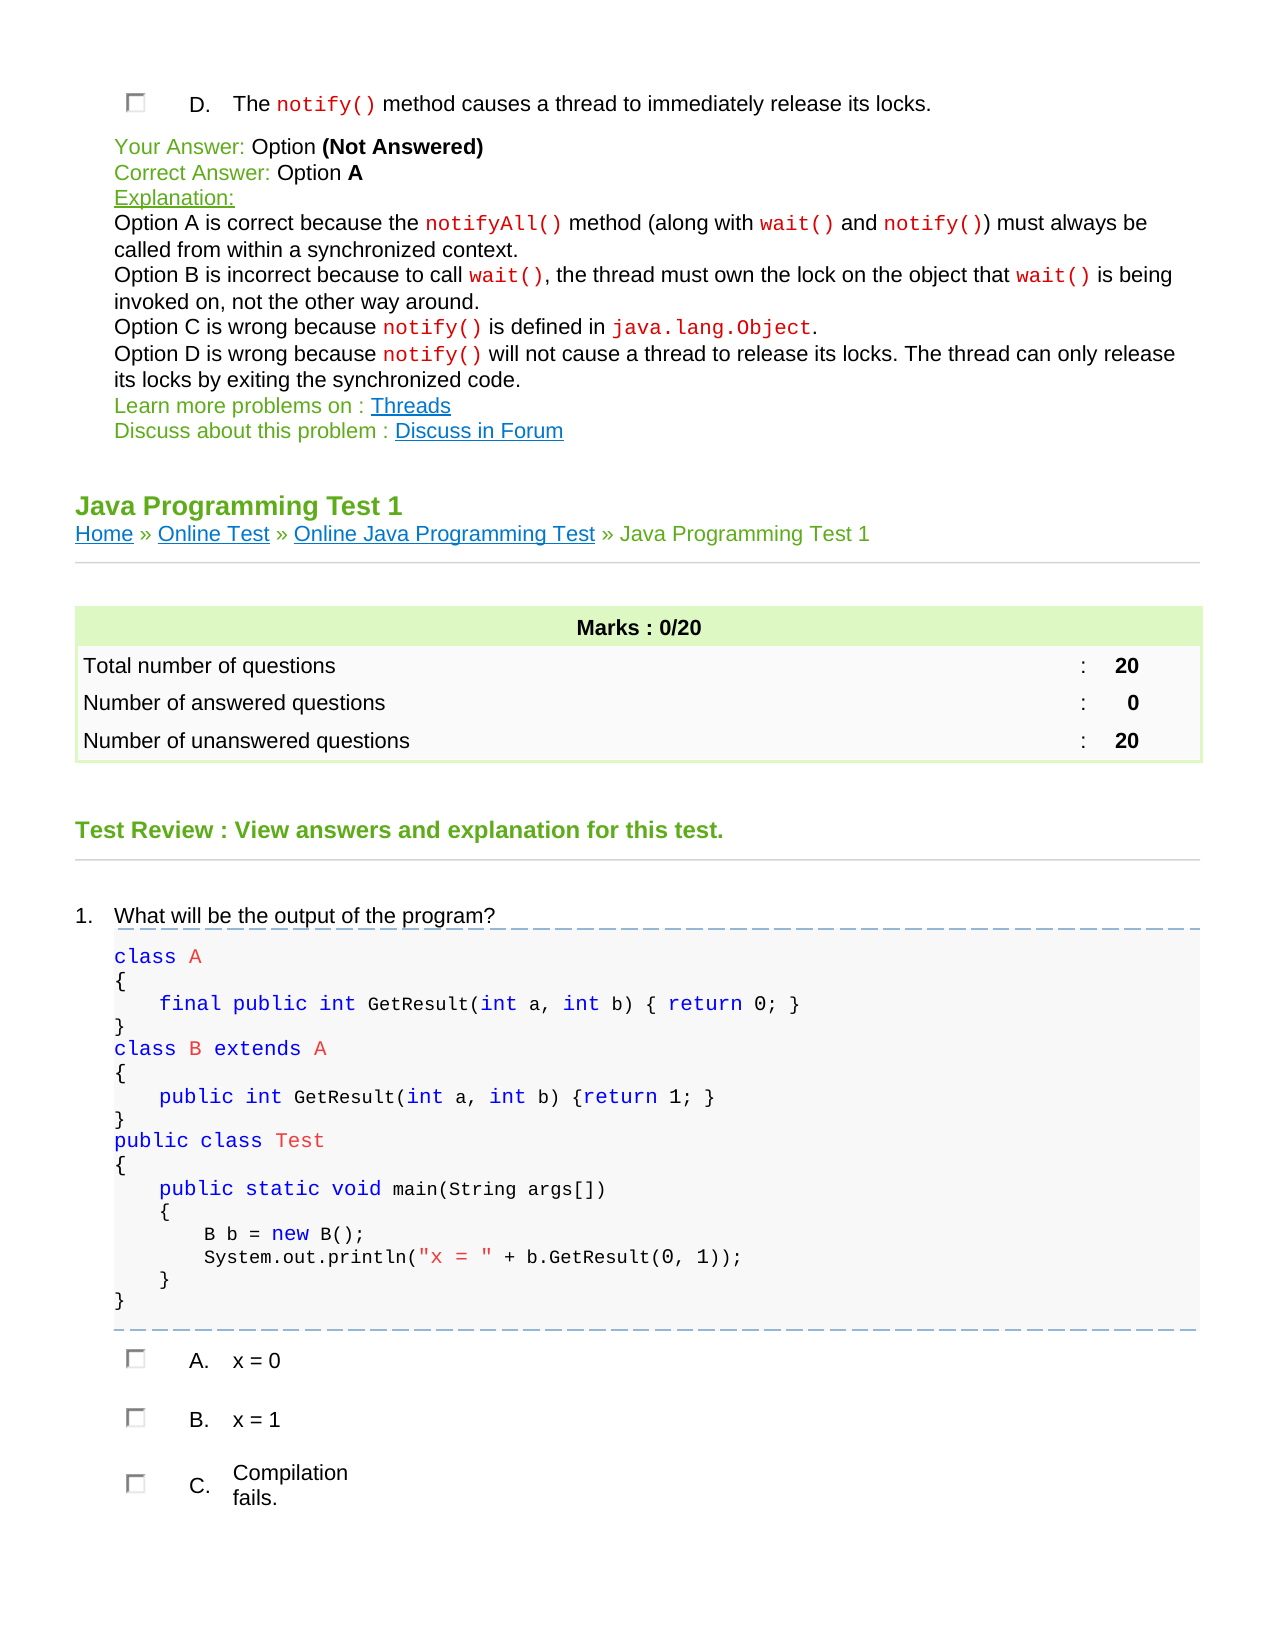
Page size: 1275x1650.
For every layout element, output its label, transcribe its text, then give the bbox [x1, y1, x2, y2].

text Java Programming Test 1 [75, 490, 1200, 521]
table_header Marks : 0/20 [78, 609, 1200, 646]
table_cell 0 [1093, 684, 1200, 722]
table_header 1. [75, 903, 114, 1521]
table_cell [114, 1331, 1200, 1521]
table_cell Total number of questions [78, 646, 1074, 684]
table_cell : [1074, 684, 1093, 722]
table_cell Number of answered questions [78, 684, 1074, 722]
text Test Review : View answers and explanation for this test. [75, 816, 1200, 843]
table_cell : [1074, 722, 1093, 759]
text Home » Online Test » Online Java Programming Test » Java Programming Test 1 [75, 521, 1200, 546]
table_cell Number of unanswered questions [78, 722, 1074, 759]
table_cell : [1074, 646, 1093, 684]
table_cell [114, 75, 1200, 443]
table_header What will be the output of the program? class A { final public int GetResult(int a, int b) { return 0; } } class B extends A { public int GetResult(int a, int b) {return 1; } } public class Test { public static void main(String args[]) { B b = new B(); System.out.println("x = " + b.GetResult(0, 1)); } } [114, 903, 1200, 928]
table_cell 20 [1093, 722, 1200, 759]
table_cell 20 [1093, 646, 1200, 684]
